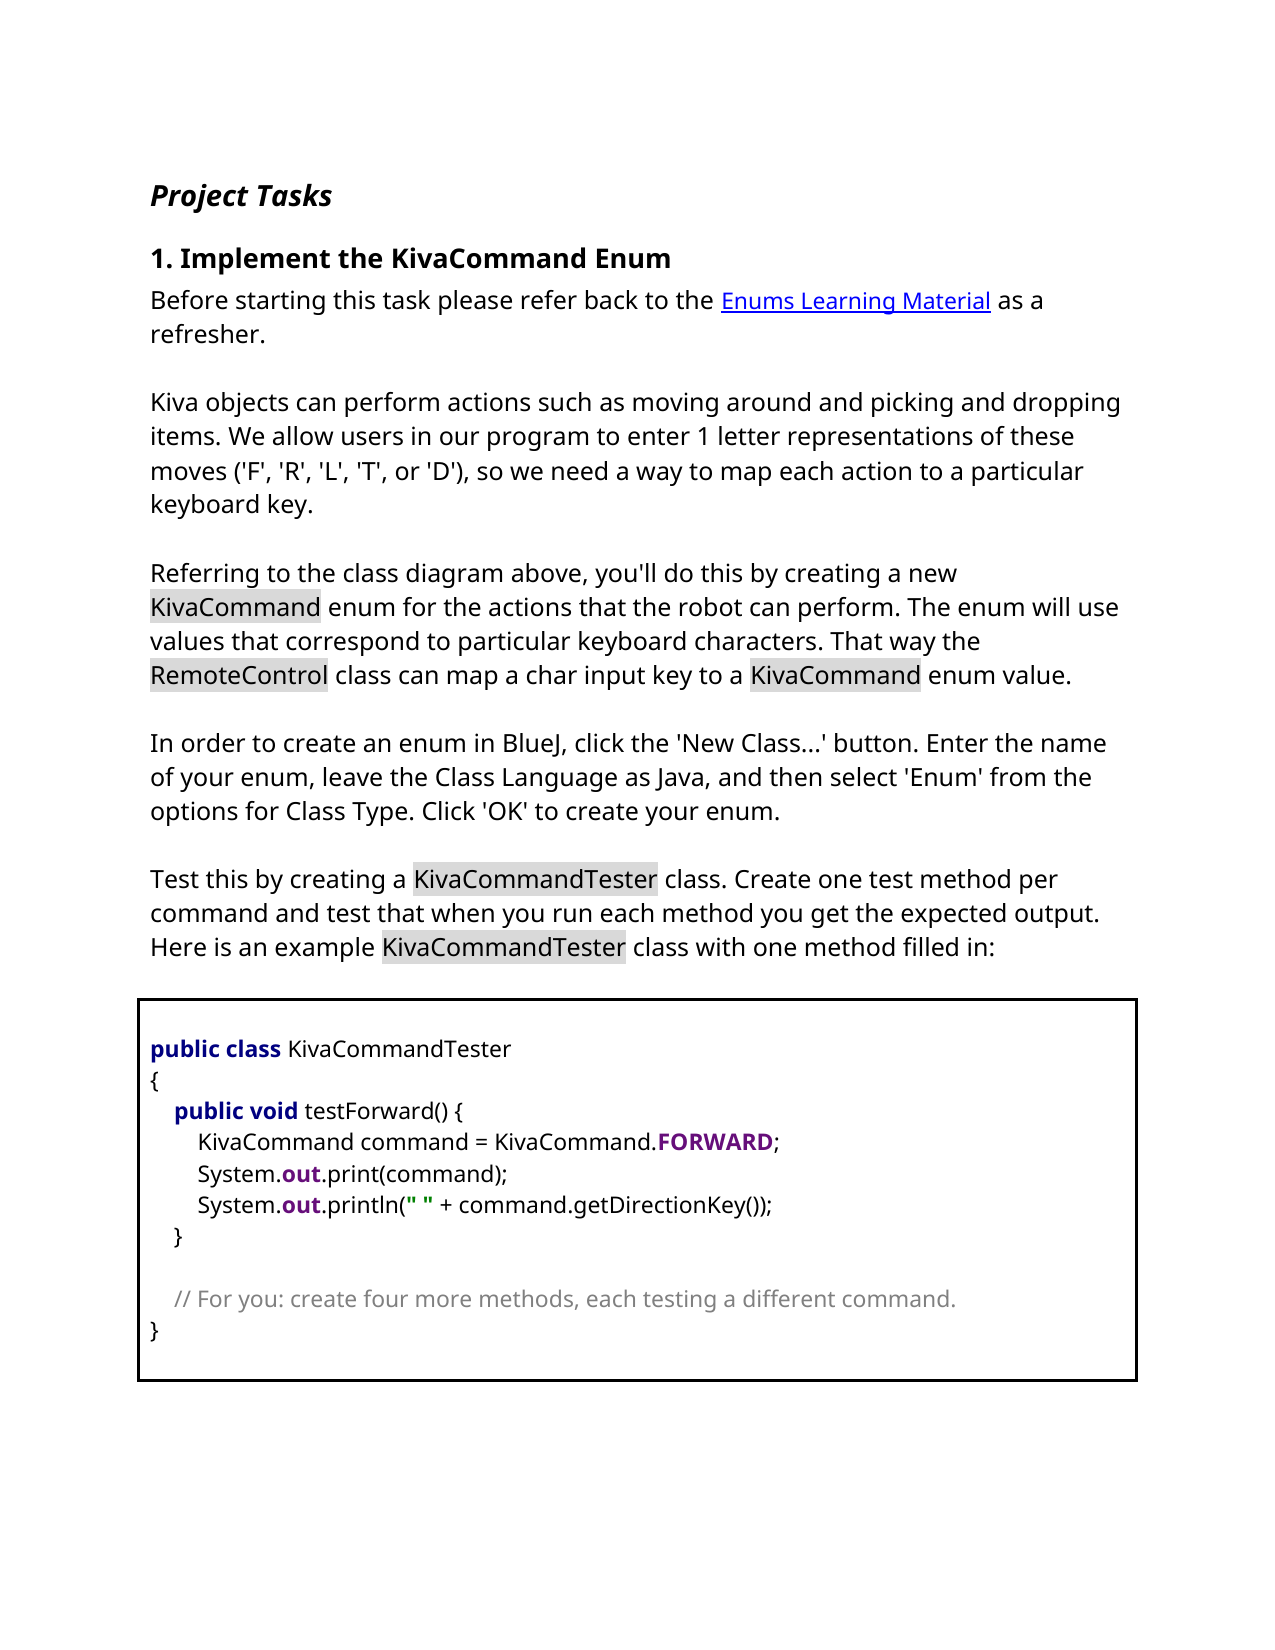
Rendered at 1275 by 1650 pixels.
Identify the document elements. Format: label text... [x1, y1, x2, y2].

text Referring to the class diagram above, you'll do this by creating a new KivaCommand enum for the actions that the robot can perform. The enum will use values that correspond to particular keyboard characters. That way the RemoteControl class can map a char input key to a KivaCommand enum value. [150, 555, 1125, 692]
subtitle Project Tasks [150, 175, 1125, 215]
text Before starting this task please refer back to the Enums Learning Material as a refresher. [150, 283, 1125, 351]
subtitle 1. Implement the KivaCommand Enum [150, 240, 1125, 277]
text In order to create an enum in BlueJ, click the 'New Class...' button. Enter the name of your enum, leave the Class Language as Java, and then select 'Enum' from the options for Class Type. Click 'OK' to create your enum. [150, 726, 1125, 828]
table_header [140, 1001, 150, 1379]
text Kiva objects can perform actions such as moving around and picking and dropping items. We allow users in our program to enter 1 letter representations of these moves ('F', 'R', 'L', 'T', or 'D'), so we need a way to map each action to a particular keyboard key. [150, 385, 1125, 521]
text Test this by creating a KivaCommandTester class. Create one test method per command and test that when you run each method you get the expected output. Here is an example KivaCommandTester class with one method filled in: [150, 862, 1125, 964]
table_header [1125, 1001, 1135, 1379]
